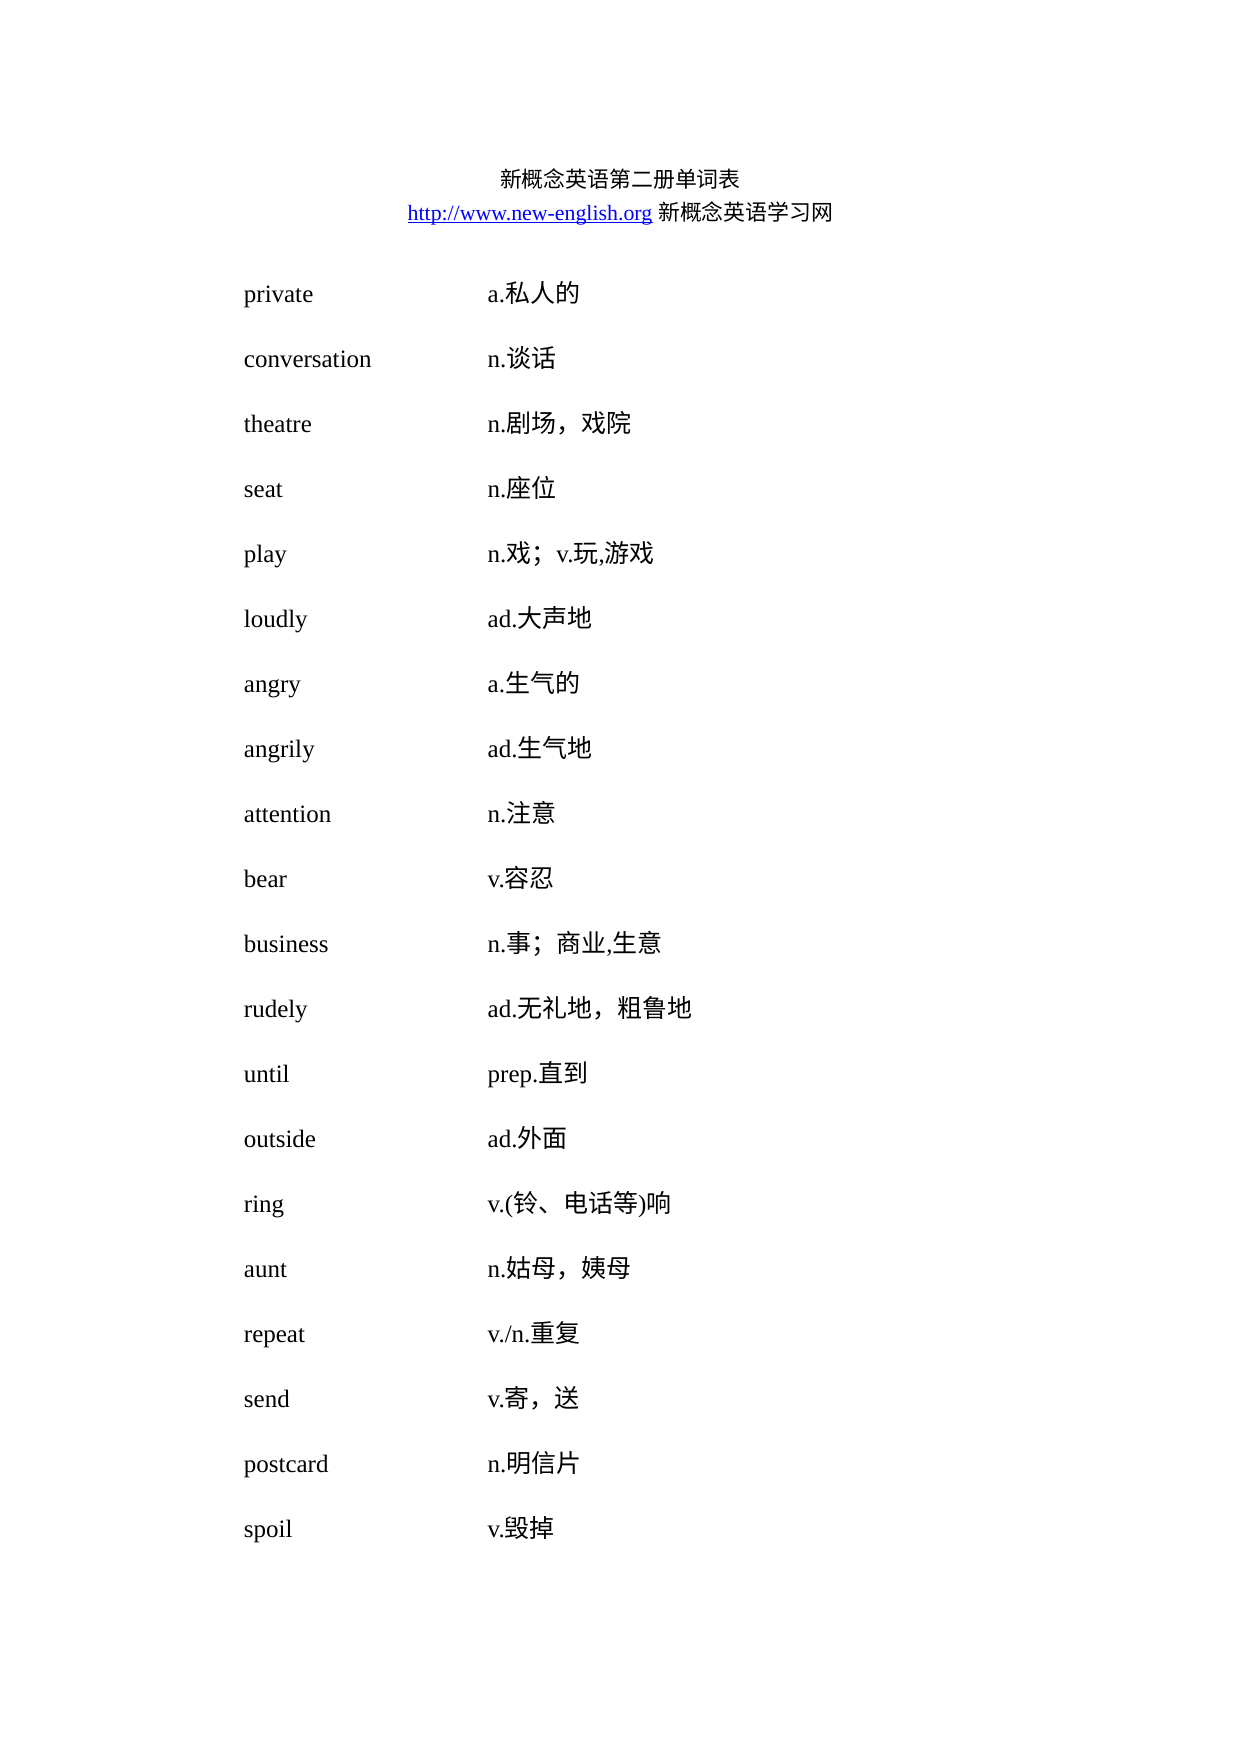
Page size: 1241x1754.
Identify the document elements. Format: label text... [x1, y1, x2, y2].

list loudly ad.大声地 [244, 584, 1053, 649]
text 新概念英语第二册单词表 [187, 162, 1053, 194]
text http://www.new-english.org 新概念英语学习网 [187, 194, 1053, 227]
list repeat v./n.重复 [244, 1299, 1053, 1364]
list angrily ad.生气地 [244, 714, 1053, 779]
list postcard n.明信片 [244, 1429, 1053, 1494]
list conversation n.谈话 [244, 324, 1053, 389]
list business n.事；商业,生意 [244, 909, 1053, 974]
list bear v.容忍 [244, 844, 1053, 909]
list private a.私人的 [244, 259, 1053, 324]
list send v.寄，送 [244, 1364, 1053, 1429]
list spoil v.毁掉 [244, 1494, 1053, 1559]
list seat n.座位 [244, 454, 1053, 519]
list ring v.(铃、电话等)响 [244, 1169, 1053, 1234]
list aunt n.姑母，姨母 [244, 1234, 1053, 1299]
list play n.戏；v.玩,游戏 [244, 519, 1053, 584]
list outside ad.外面 [244, 1104, 1053, 1169]
list until prep.直到 [244, 1039, 1053, 1104]
list theatre n.剧场，戏院 [244, 389, 1053, 454]
list attention n.注意 [244, 779, 1053, 844]
list angry a.生气的 [244, 649, 1053, 714]
list rudely ad.无礼地，粗鲁地 [244, 974, 1053, 1039]
